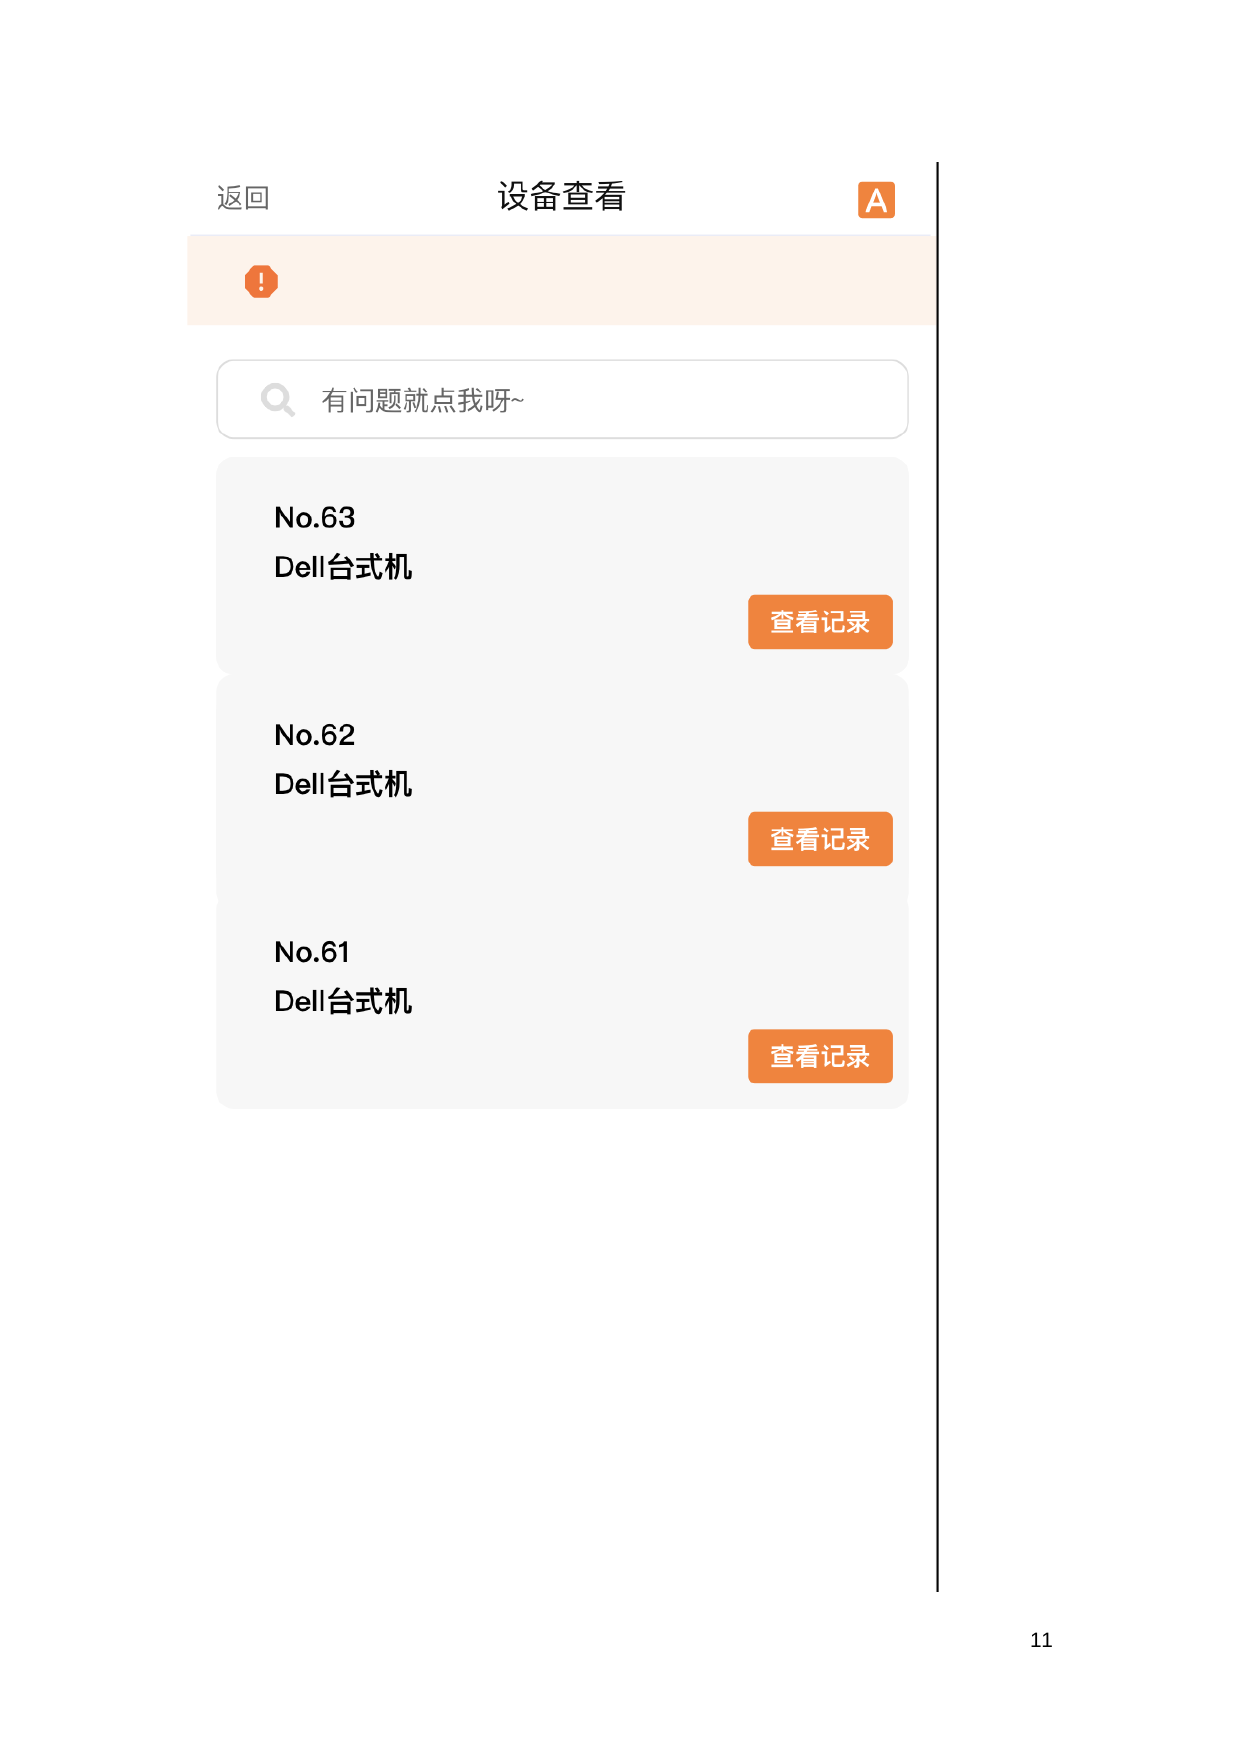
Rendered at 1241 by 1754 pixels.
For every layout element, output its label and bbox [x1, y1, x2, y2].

picture [187, 162, 939, 1592]
